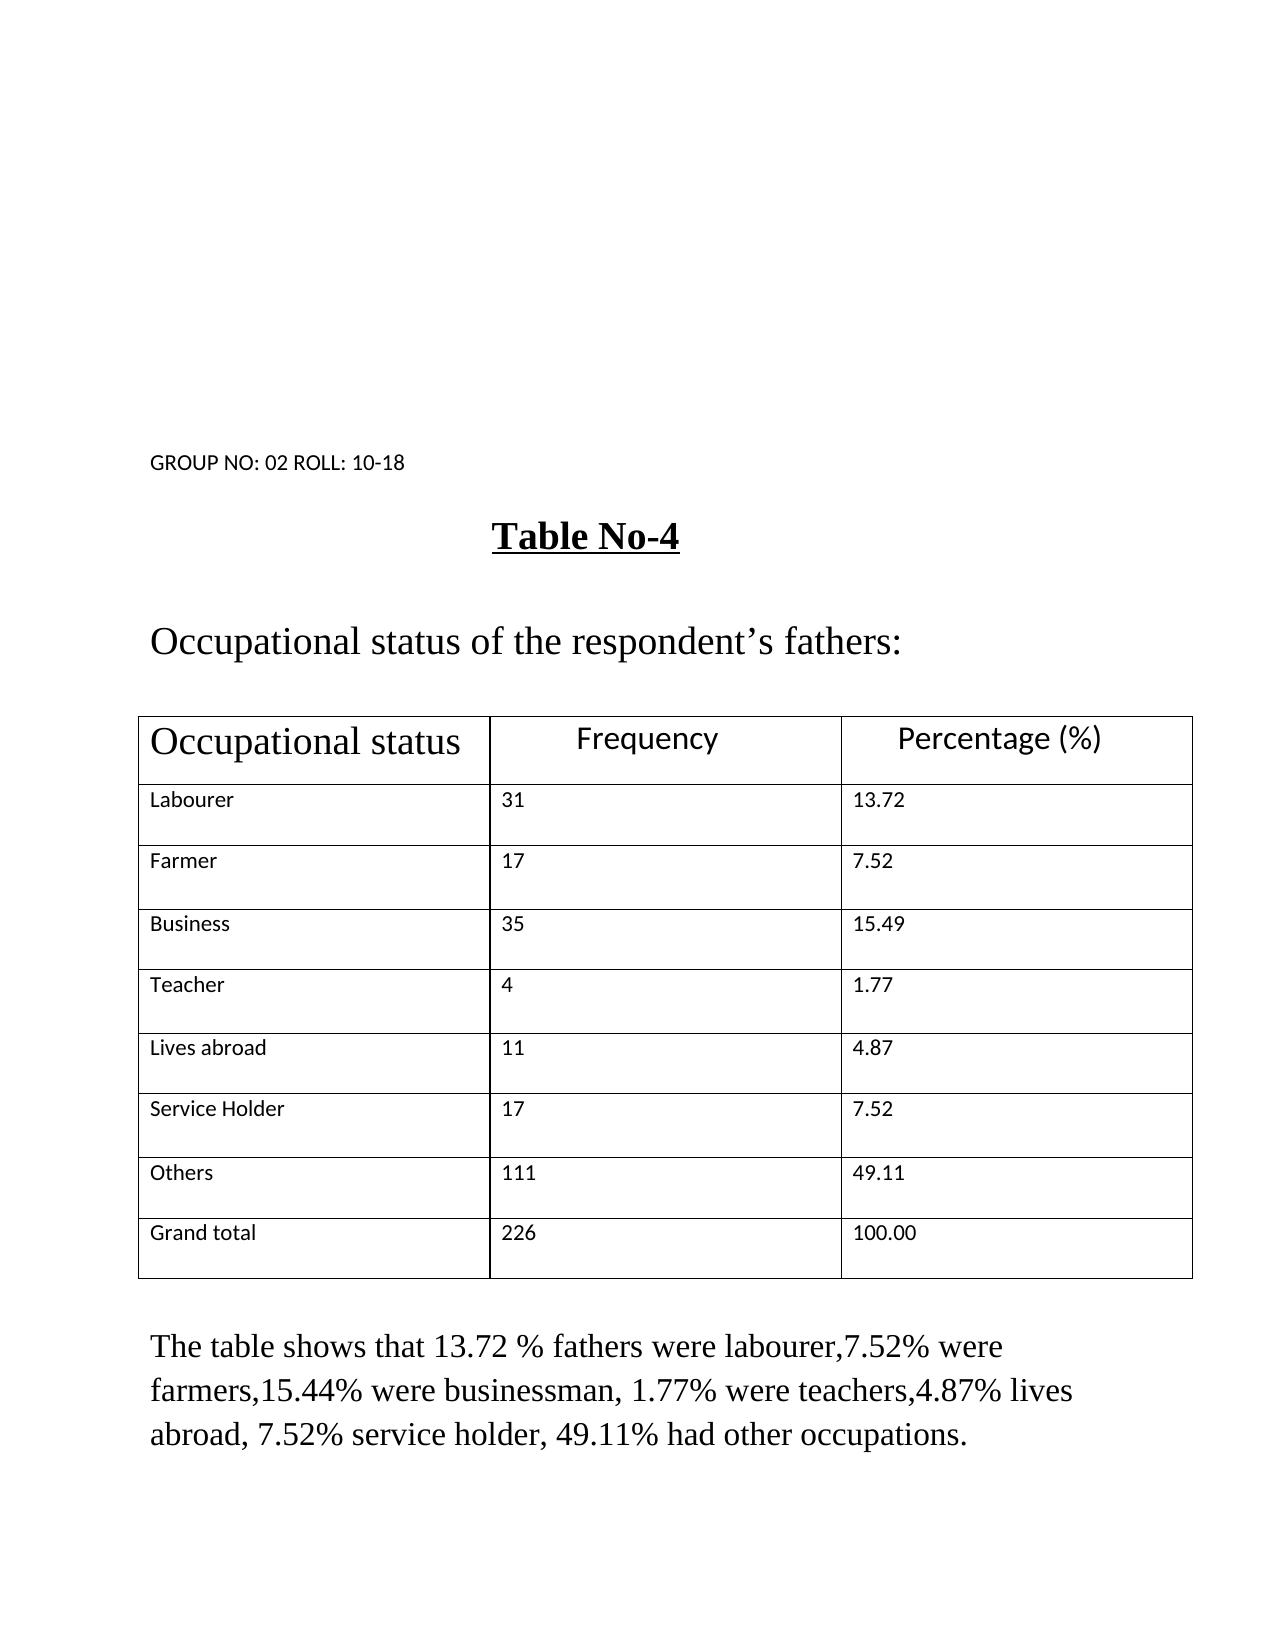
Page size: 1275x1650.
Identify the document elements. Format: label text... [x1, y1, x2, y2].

table_header Frequency [491, 717, 841, 784]
table_cell Farmer [139, 846, 489, 908]
table_cell 11 [491, 1034, 841, 1093]
table_cell 13.72 [842, 785, 1192, 845]
table_cell 15.49 [842, 910, 1192, 969]
table_cell 17 [491, 846, 841, 908]
table_cell Teacher [139, 970, 489, 1032]
text The table shows that 13.72 % fathers were labourer,7.52% were farmers,15.44% were businessman, 1.77% were teachers,4.87% lives abroad, 7.52% service holder, 49.11% had other occupations. [150, 1326, 1125, 1452]
table_cell Business [139, 910, 489, 969]
table_cell 31 [491, 785, 841, 845]
table_cell Lives abroad [139, 1034, 489, 1093]
table_cell 226 [491, 1219, 841, 1278]
table_cell 100.00 [842, 1219, 1192, 1278]
table_cell 17 [491, 1094, 841, 1157]
table_cell Others [139, 1158, 489, 1217]
table_cell 4.87 [842, 1034, 1192, 1093]
table_cell Service Holder [139, 1094, 489, 1157]
table_cell 111 [491, 1158, 841, 1217]
table_cell 49.11 [842, 1158, 1192, 1217]
table_cell 7.52 [842, 846, 1192, 908]
text Table No-4 [150, 513, 1125, 558]
table_cell Labourer [139, 785, 489, 845]
table_cell Grand total [139, 1219, 489, 1278]
text GROUP NO: 02 ROLL: 10-18 [150, 448, 1125, 476]
table_cell 35 [491, 910, 841, 969]
text Occupational status of the respondent’s fathers: [150, 617, 1125, 663]
table_cell 4 [491, 970, 841, 1032]
table_header Occupational status [139, 717, 489, 784]
table_cell 7.52 [842, 1094, 1192, 1157]
table_cell 1.77 [842, 970, 1192, 1032]
table_header Percentage (%) [842, 717, 1192, 784]
